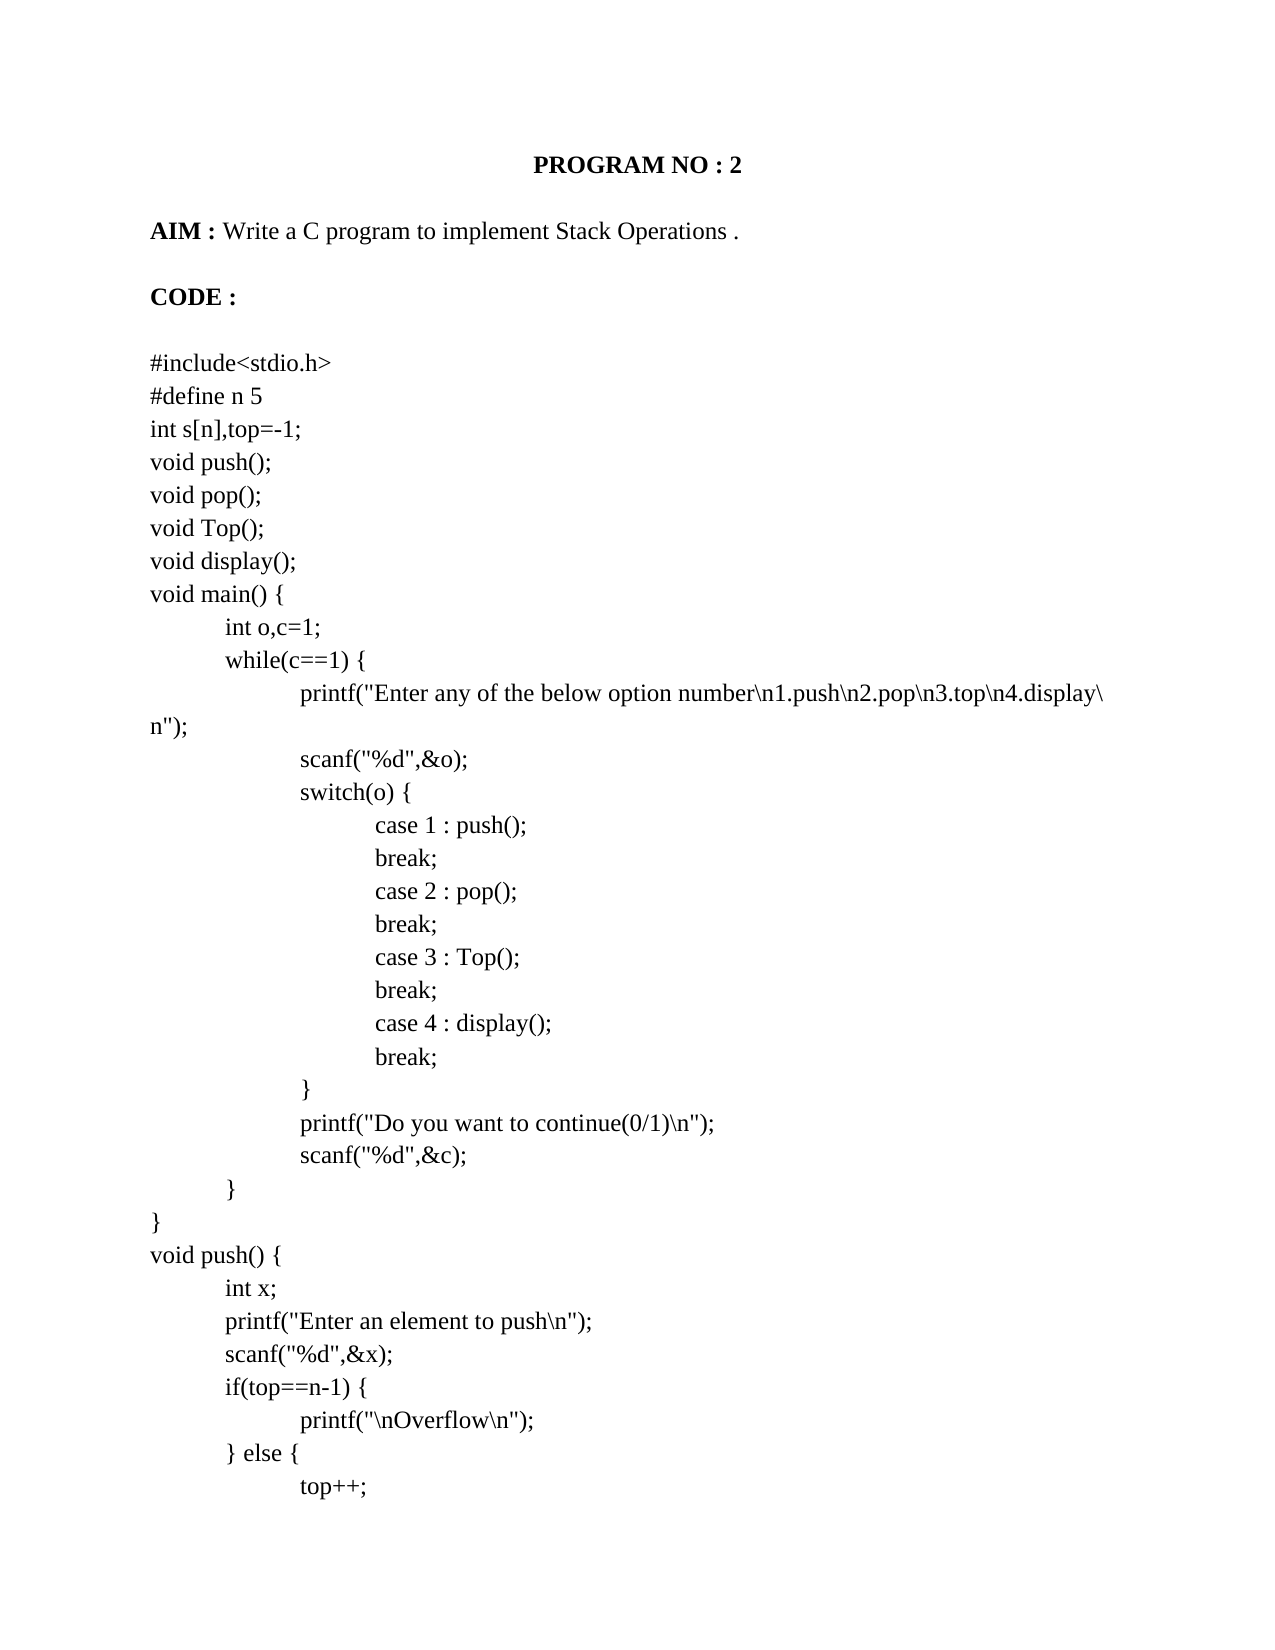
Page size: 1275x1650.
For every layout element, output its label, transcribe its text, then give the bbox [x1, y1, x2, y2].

text } [150, 1174, 1125, 1202]
text } else { [150, 1438, 1125, 1467]
text AIM : Write a C program to implement Stack Operations . [150, 216, 1125, 245]
text break; [150, 843, 1125, 872]
text printf("Do you want to continue(0/1)\n"); [150, 1108, 1125, 1136]
text void pop(); [150, 480, 1125, 509]
text switch(o) { [150, 777, 1125, 806]
text void main() { [150, 579, 1125, 608]
text } [150, 1074, 1125, 1103]
text printf("\nOverflow\n"); [150, 1405, 1125, 1433]
text scanf("%d",&c); [150, 1141, 1125, 1169]
text if(top==n-1) { [150, 1372, 1125, 1401]
text break; [150, 1042, 1125, 1070]
text break; [150, 976, 1125, 1004]
text printf("Enter an element to push\n"); [150, 1306, 1125, 1334]
text top++; [150, 1471, 1125, 1499]
text } [150, 1207, 1125, 1235]
text case 3 : Top(); [150, 942, 1125, 971]
text void Top(); [150, 513, 1125, 542]
text break; [150, 909, 1125, 938]
text scanf("%d",&x); [150, 1339, 1125, 1367]
text #define n 5 [150, 381, 1125, 410]
text void display(); [150, 546, 1125, 575]
text void push() { [150, 1240, 1125, 1268]
text int o,c=1; [150, 612, 1125, 641]
text CODE : [150, 282, 1125, 311]
text scanf("%d",&o); [150, 744, 1125, 773]
text int s[n],top=-1; [150, 414, 1125, 443]
text case 1 : push(); [150, 810, 1125, 839]
text void push(); [150, 447, 1125, 476]
text case 4 : display(); [150, 1008, 1125, 1037]
text PROGRAM NO : 2 [150, 150, 1125, 179]
text #include<stdio.h> [150, 348, 1125, 377]
text printf("Enter any of the below option number\n1.push\n2.pop\n3.top\n4.display\n"); [150, 678, 1125, 740]
text while(c==1) { [150, 645, 1125, 674]
text int x; [150, 1273, 1125, 1301]
text case 2 : pop(); [150, 876, 1125, 905]
